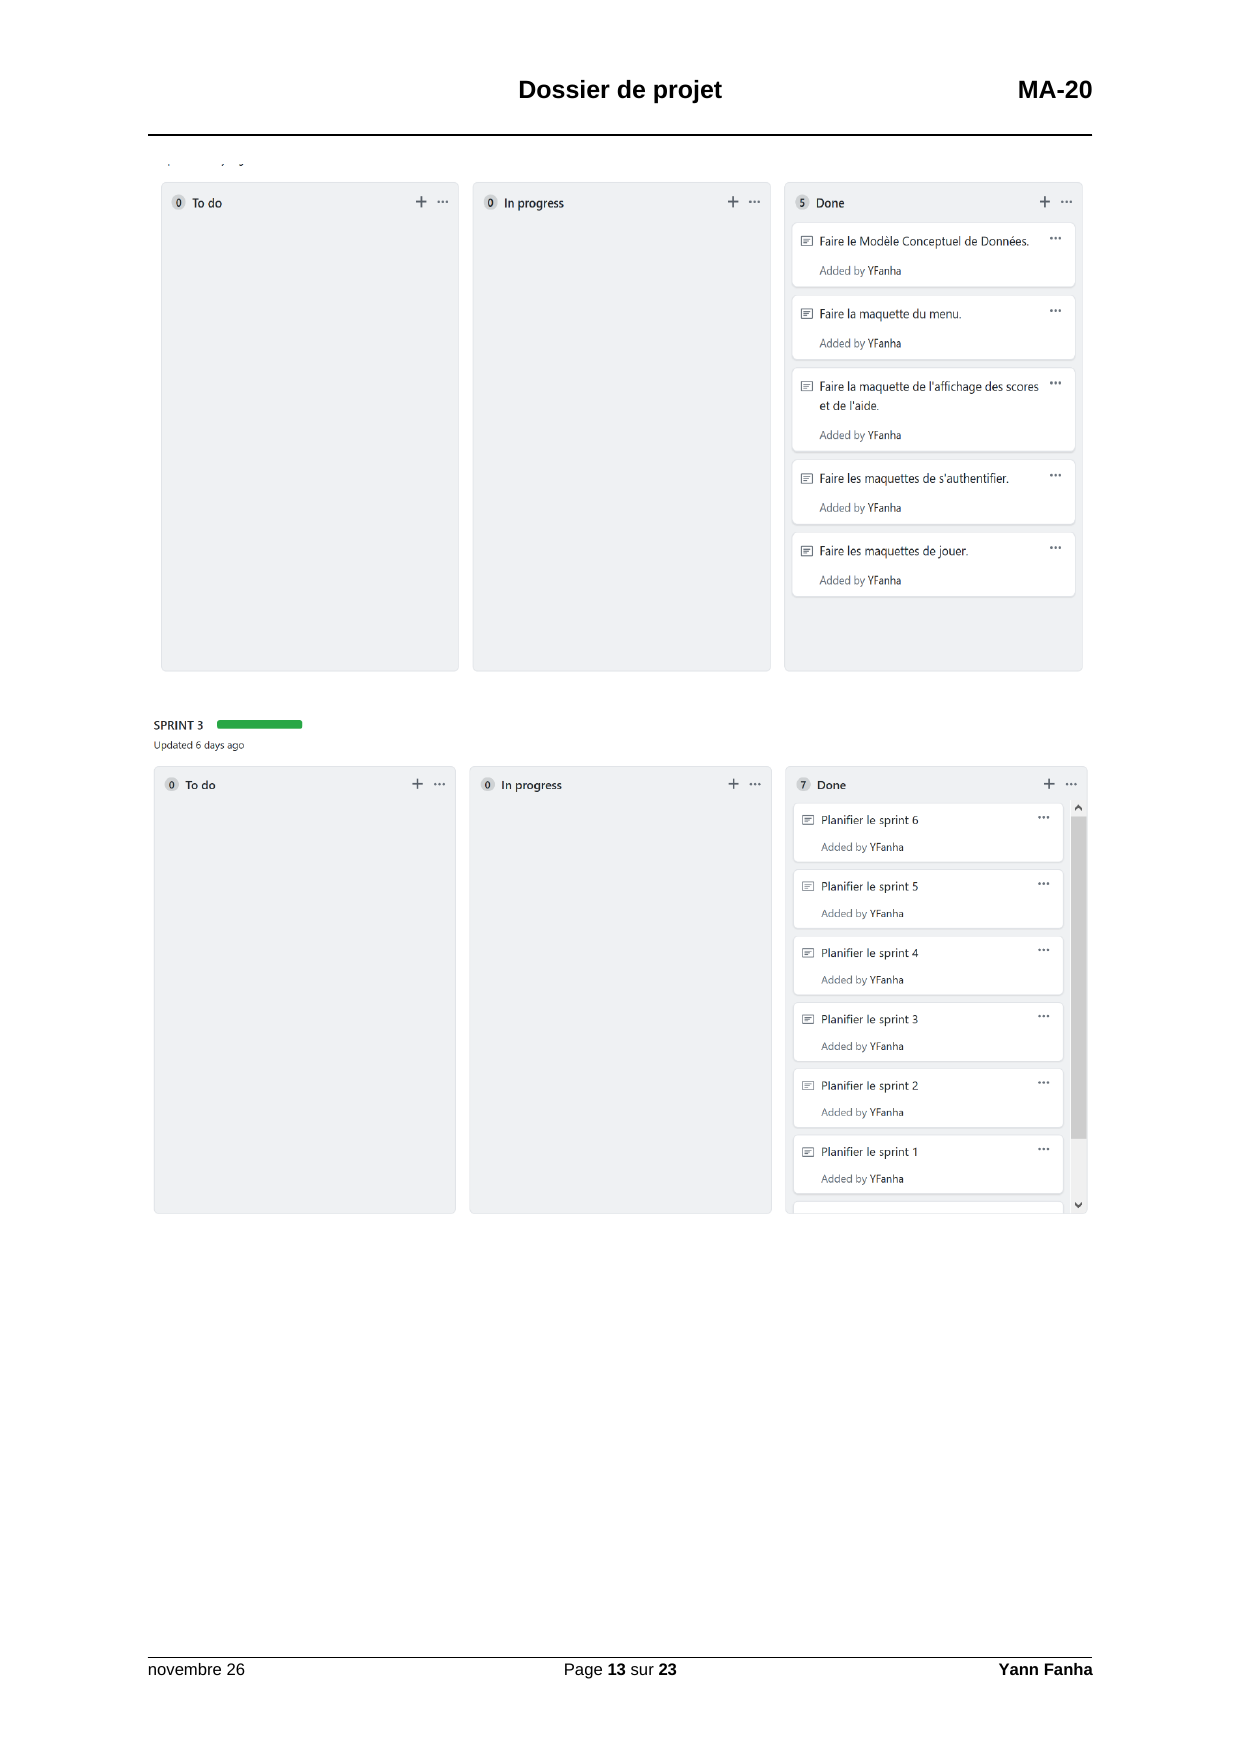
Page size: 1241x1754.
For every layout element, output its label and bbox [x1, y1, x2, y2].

picture [147, 164, 1093, 686]
picture [147, 713, 1093, 1222]
